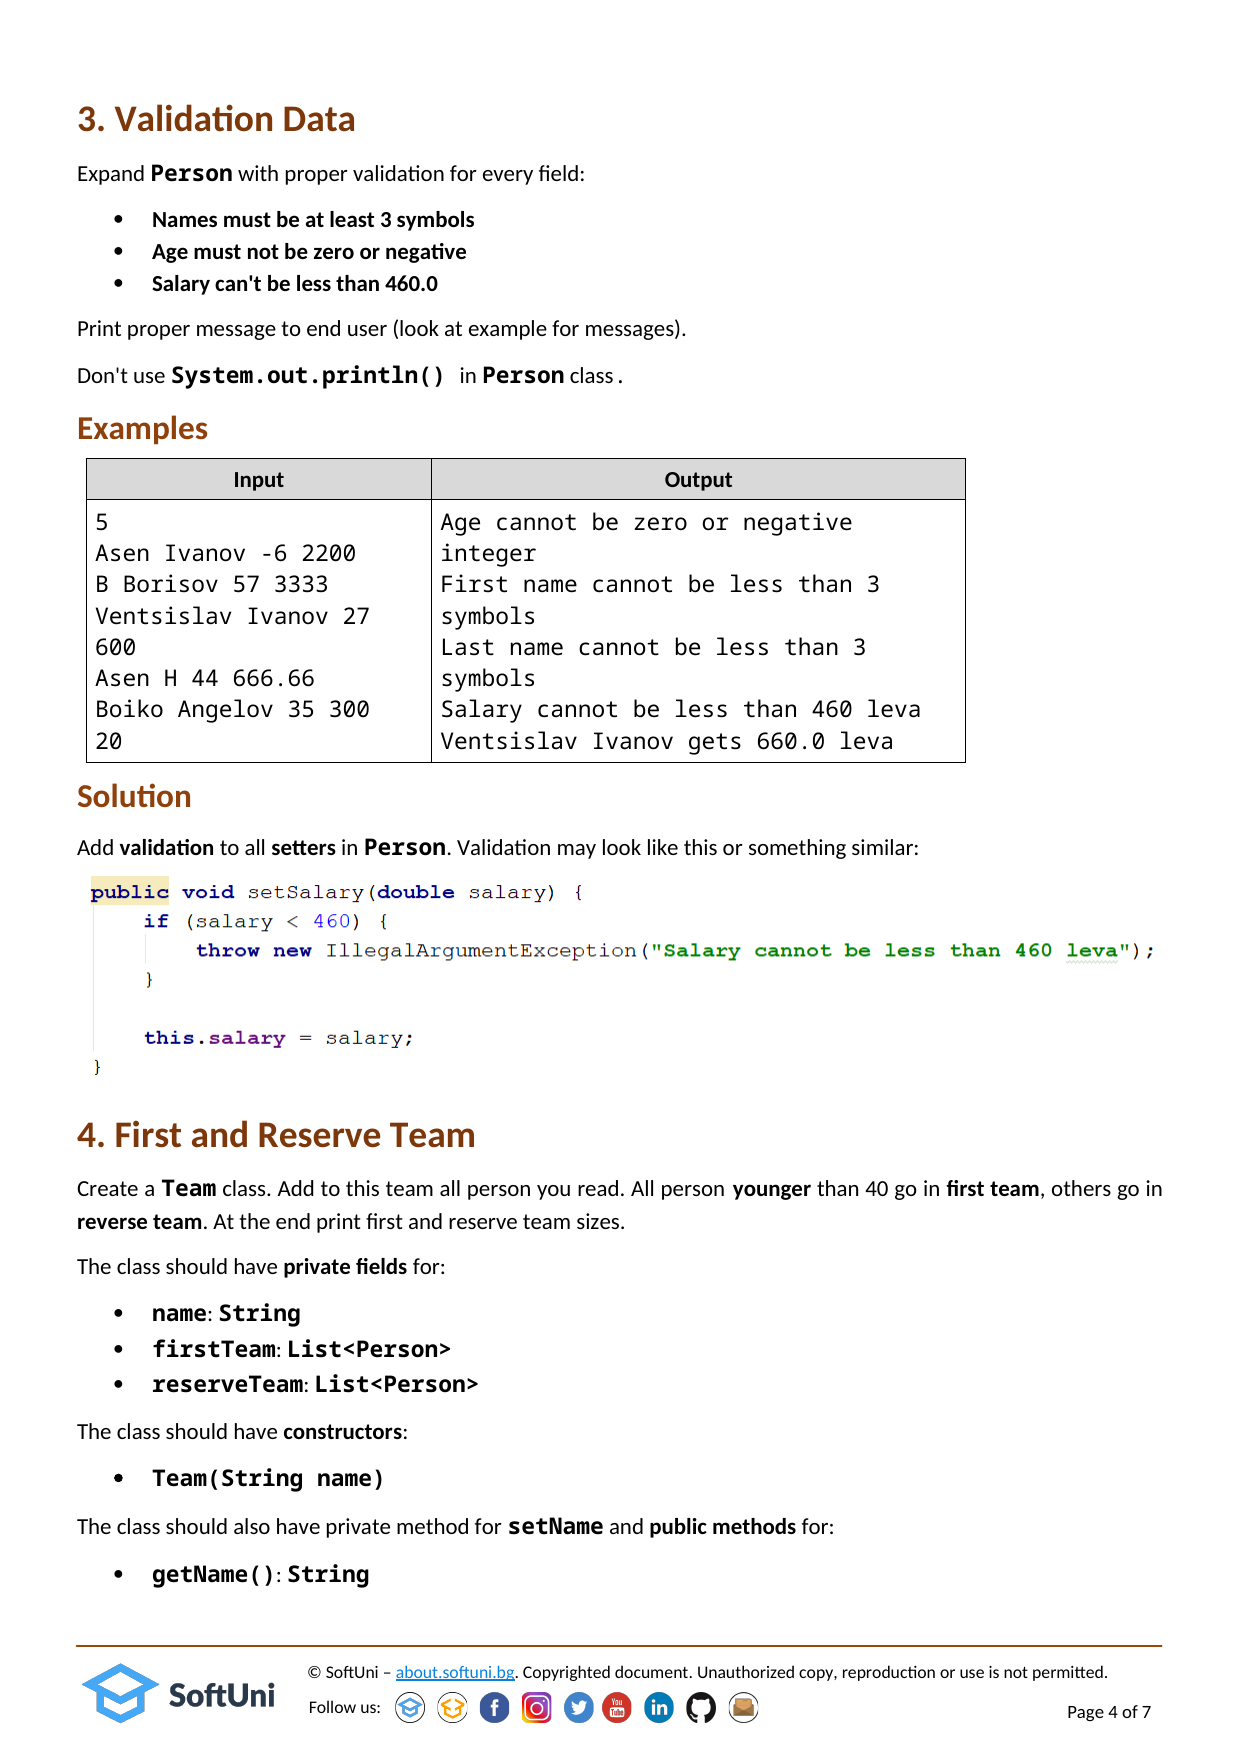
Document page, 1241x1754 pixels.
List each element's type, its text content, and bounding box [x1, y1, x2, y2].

text The class should have constructors: [77, 1417, 1163, 1445]
table_cell Age cannot be zero or negative integer First name cannot be less than 3 symbols Last name cannot be less than 3 symbols Salary cannot be less than 460 leva Ventsislav Ivanov gets 660.0 leva [432, 500, 965, 762]
list Names must be at least 3 symbols [114, 205, 1163, 233]
subtitle Solution [77, 775, 1163, 816]
list reserveTeam: List<Person> [114, 1368, 1163, 1400]
table_cell 5 Asen Ivanov -6 2200 B Borisov 57 3333 Ventsislav Ivanov 27 600 Asen H 44 666.66 Boiko Angelov 35 300 20 [87, 500, 431, 762]
table_header Input [87, 459, 431, 499]
text Print proper message to end user (look at example for messages). [77, 314, 1163, 342]
text The class should also have private method for setName and public methods for: [77, 1510, 1163, 1541]
picture [665, 1692, 674, 1701]
text The class should have private fields for: [77, 1252, 1163, 1280]
subtitle Validation Data [77, 95, 1163, 141]
subtitle Examples [77, 407, 1163, 448]
text Add validation to all setters in Person. Validation may look like this or something similar: [77, 831, 1163, 866]
list Age must not be zero or negative [114, 237, 1163, 265]
subtitle First and Reserve Team [77, 1111, 1163, 1157]
list firstTeam: List<Person> [114, 1332, 1163, 1364]
picture [564, 1692, 594, 1723]
picture [686, 1692, 716, 1723]
picture [658, 1705, 667, 1714]
picture [602, 1692, 632, 1723]
text Don't use System.out.println() in Person class. [77, 359, 1163, 390]
text Expand Person with proper validation for every field: [77, 156, 1163, 188]
list getName(): String [114, 1558, 1163, 1590]
picture [644, 1692, 653, 1701]
picture [76, 866, 1164, 1086]
list Team(String name) [114, 1462, 1163, 1493]
picture [728, 1692, 759, 1723]
picture [75, 1658, 281, 1729]
picture [395, 1692, 425, 1723]
picture [665, 1714, 674, 1723]
list Salary can't be less than 460.0 [114, 269, 1163, 297]
picture [479, 1692, 510, 1723]
list name: String [114, 1297, 1163, 1328]
picture [644, 1714, 653, 1723]
text Create a Team class. Add to this team all person you read. All person younger than 40 go in first team, others go in reverse team. At the end print first and reserve team sizes. [77, 1172, 1163, 1235]
picture [522, 1692, 552, 1723]
table_header Output [432, 459, 965, 499]
picture [437, 1692, 468, 1723]
